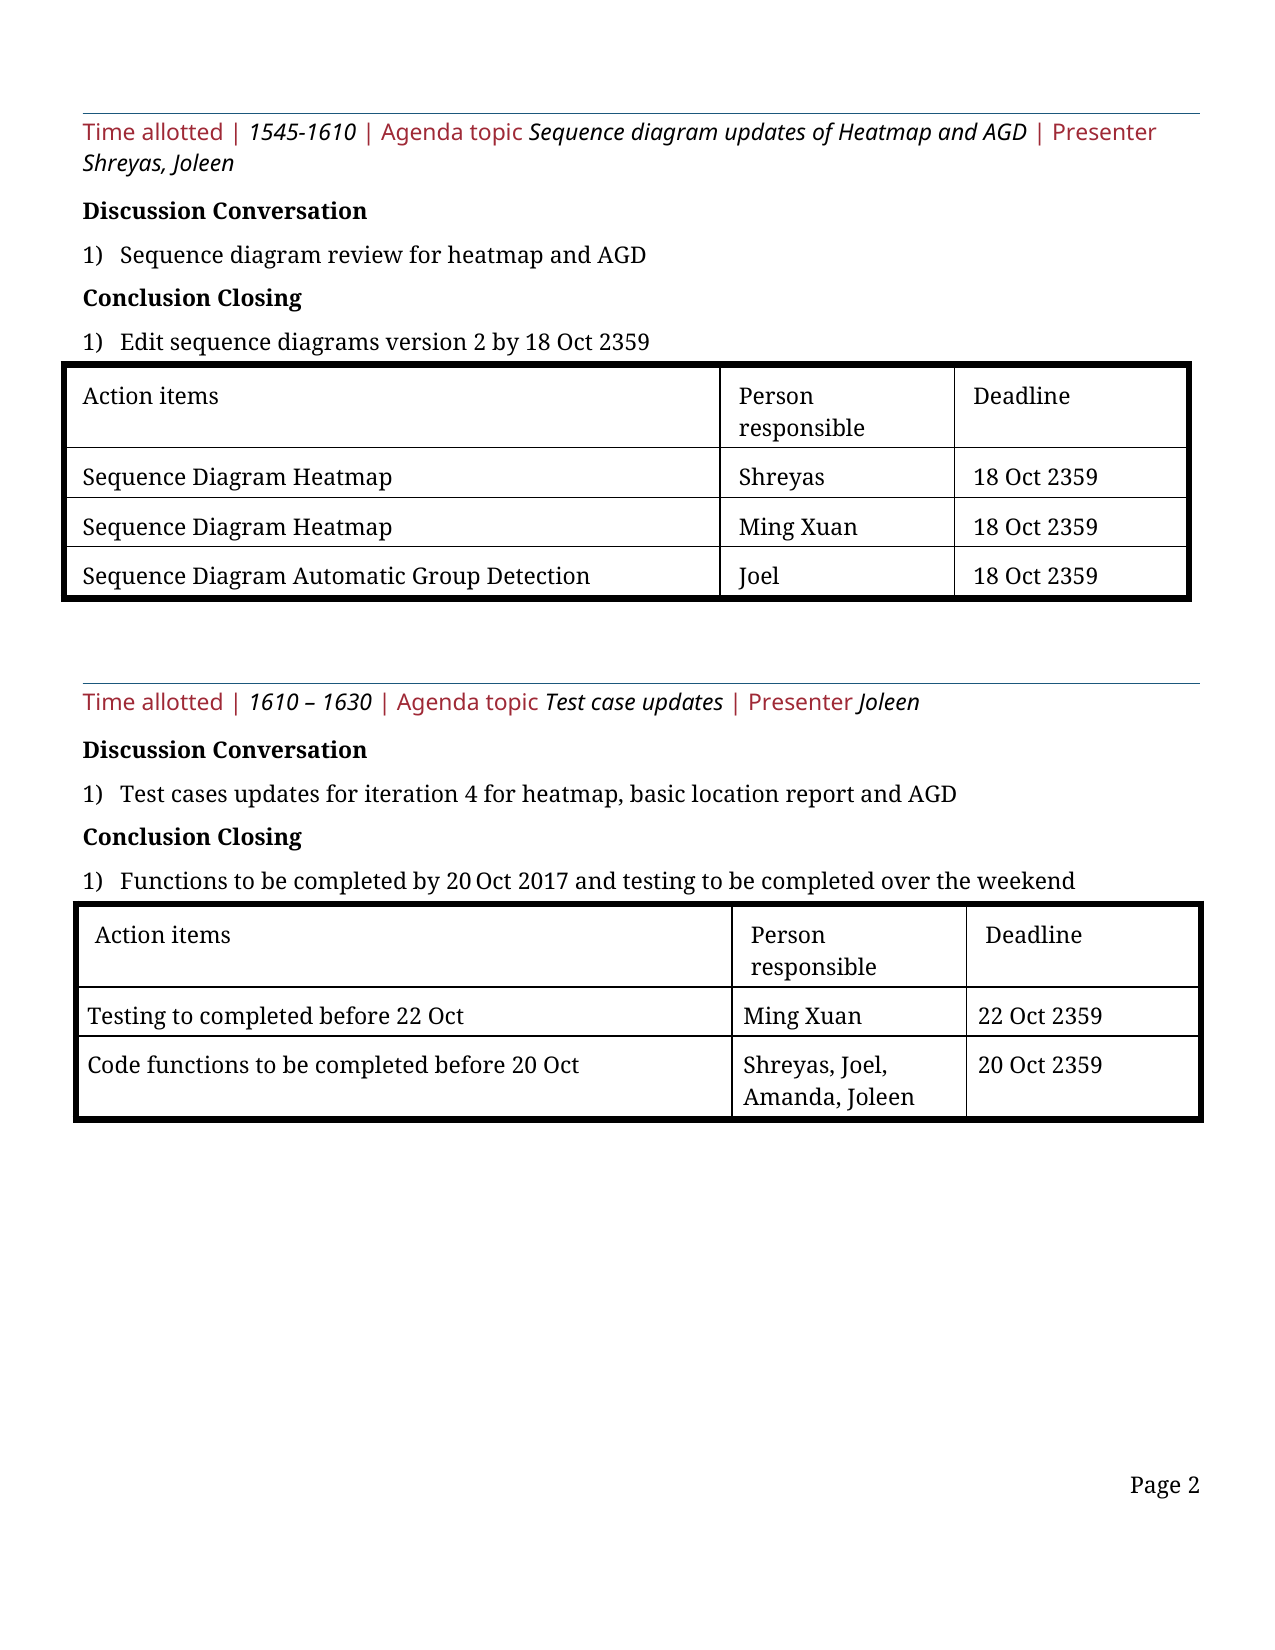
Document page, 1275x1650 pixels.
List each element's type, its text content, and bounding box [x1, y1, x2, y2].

text Discussion Conversation [82, 734, 1200, 765]
list Functions to be completed by 20 Oct 2017 and testing to be completed over the weekend [82, 865, 1200, 896]
table_cell Code functions to be completed before 20 Oct [79, 1037, 731, 1116]
table_cell Sequence Diagram Heatmap [67, 498, 719, 546]
table_cell Sequence Diagram Heatmap [67, 448, 719, 496]
subtitle Time allotted | 1545-1610 | Agenda topic Sequence diagram updates of Heatmap and AGD | Presenter Shreyas, Joleen [82, 114, 1200, 178]
table_cell Ming Xuan [733, 988, 966, 1035]
table_header Person responsible [721, 368, 954, 447]
table_cell Joel [721, 547, 954, 595]
table_header Action items [79, 907, 731, 986]
list Edit sequence diagrams version 2 by 18 Oct 2359 [82, 326, 1200, 357]
table_cell 20 Oct 2359 [967, 1037, 1198, 1116]
table_cell 18 Oct 2359 [955, 547, 1186, 595]
table_header Action items [67, 368, 719, 447]
table_header Deadline [955, 368, 1186, 447]
table_cell 22 Oct 2359 [967, 988, 1198, 1035]
table_cell Shreyas, Joel, Amanda, Joleen [733, 1037, 966, 1116]
text Discussion Conversation [82, 195, 1200, 226]
table_cell Testing to completed before 22 Oct [79, 988, 731, 1035]
table_header Person responsible [733, 907, 966, 986]
text Conclusion Closing [82, 821, 1200, 853]
table_cell 18 Oct 2359 [955, 498, 1186, 546]
list Test cases updates for iteration 4 for heatmap, basic location report and AGD [82, 778, 1200, 809]
table_cell 18 Oct 2359 [955, 448, 1186, 496]
table_cell Shreyas [721, 448, 954, 496]
table_header Deadline [967, 907, 1198, 986]
table_cell Sequence Diagram Automatic Group Detection [67, 547, 719, 595]
list Sequence diagram review for heatmap and AGD [82, 238, 1200, 270]
subtitle Time allotted | 1610 – 1630 | Agenda topic Test case updates | Presenter Joleen [82, 684, 1200, 717]
text Conclusion Closing [82, 282, 1200, 313]
table_cell Ming Xuan [721, 498, 954, 546]
